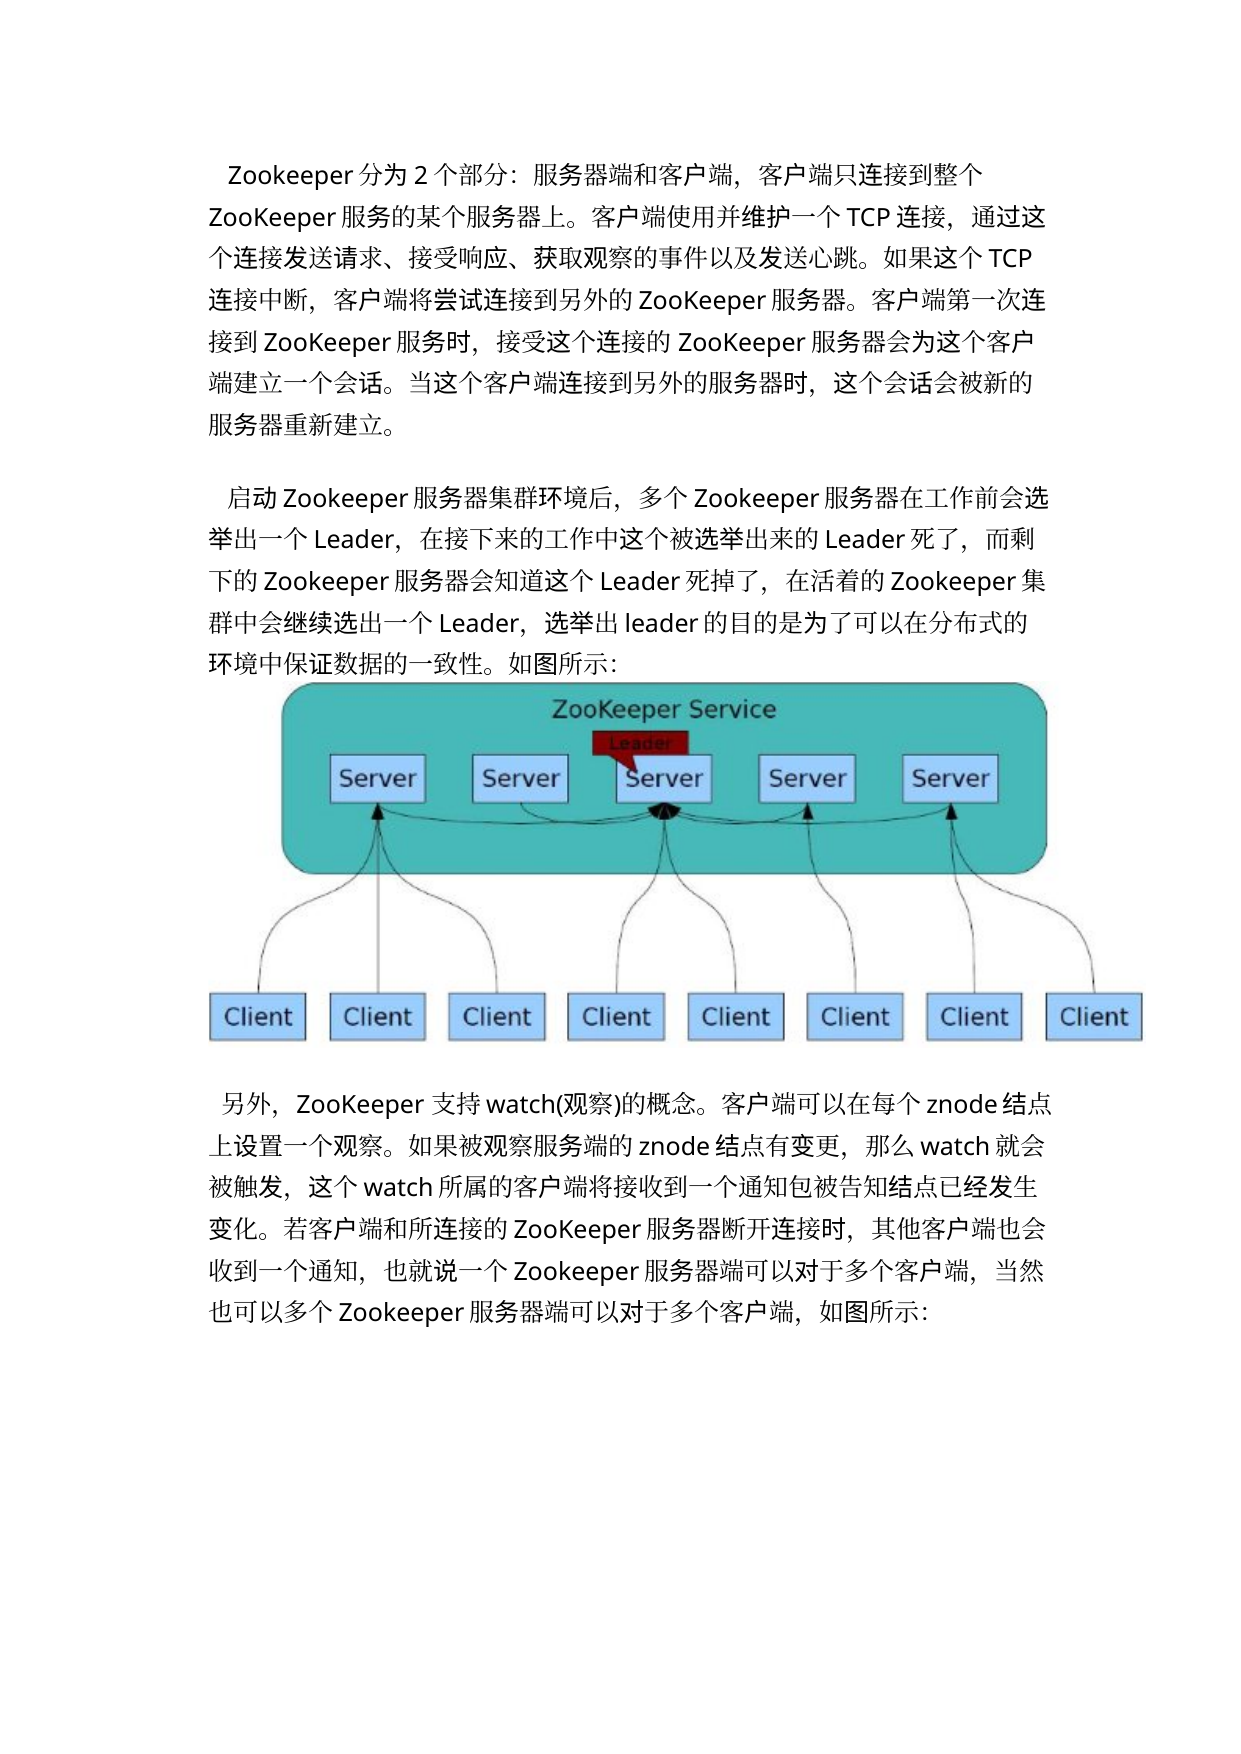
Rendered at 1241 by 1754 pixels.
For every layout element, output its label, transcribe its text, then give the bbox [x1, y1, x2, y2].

text 另外，ZooKeeper 支持watch(观察)的概念。客户端可以在每个znode结点上设置一个观察。如果被观察服务端的znode结点有变更，那么watch就会被触发，这个watch所属的客户端将接收到一个通知包被告知结点已经发生变化。若客户端和所连接的ZooKeeper服务器断开连接时，其他客户端也会收到一个通知，也就说一个Zookeeper服务器端可以对于多个客户端，当然也可以多个Zookeeper服务器端可以对于多个客户端，如图所示： [208, 1079, 1053, 1329]
picture [208, 681, 1146, 1048]
text Zookeeper分为2个部分：服务器端和客户端，客户端只连接到整个ZooKeeper服务的某个服务器上。客户端使用并维护一个TCP连接，通过这个连接发送请求、接受响应、获取观察的事件以及发送心跳。如果这个TCP连接中断，客户端将尝试连接到另外的ZooKeeper服务器。客户端第一次连接到ZooKeeper服务时，接受这个连接的 ZooKeeper服务器会为这个客户端建立一个会话。当这个客户端连接到另外的服务器时，这个会话会被新的服务器重新建立。 [208, 150, 1053, 442]
text 启动Zookeeper服务器集群环境后，多个Zookeeper服务器在工作前会选举出一个Leader，在接下来的工作中这个被选举出来的Leader死了，而剩下的Zookeeper服务器会知道这个Leader死掉了，在活着的Zookeeper集群中会继续选出一个Leader，选举出leader的目的是为了可以在分布式的环境中保证数据的一致性。如图所示： [208, 473, 1053, 681]
